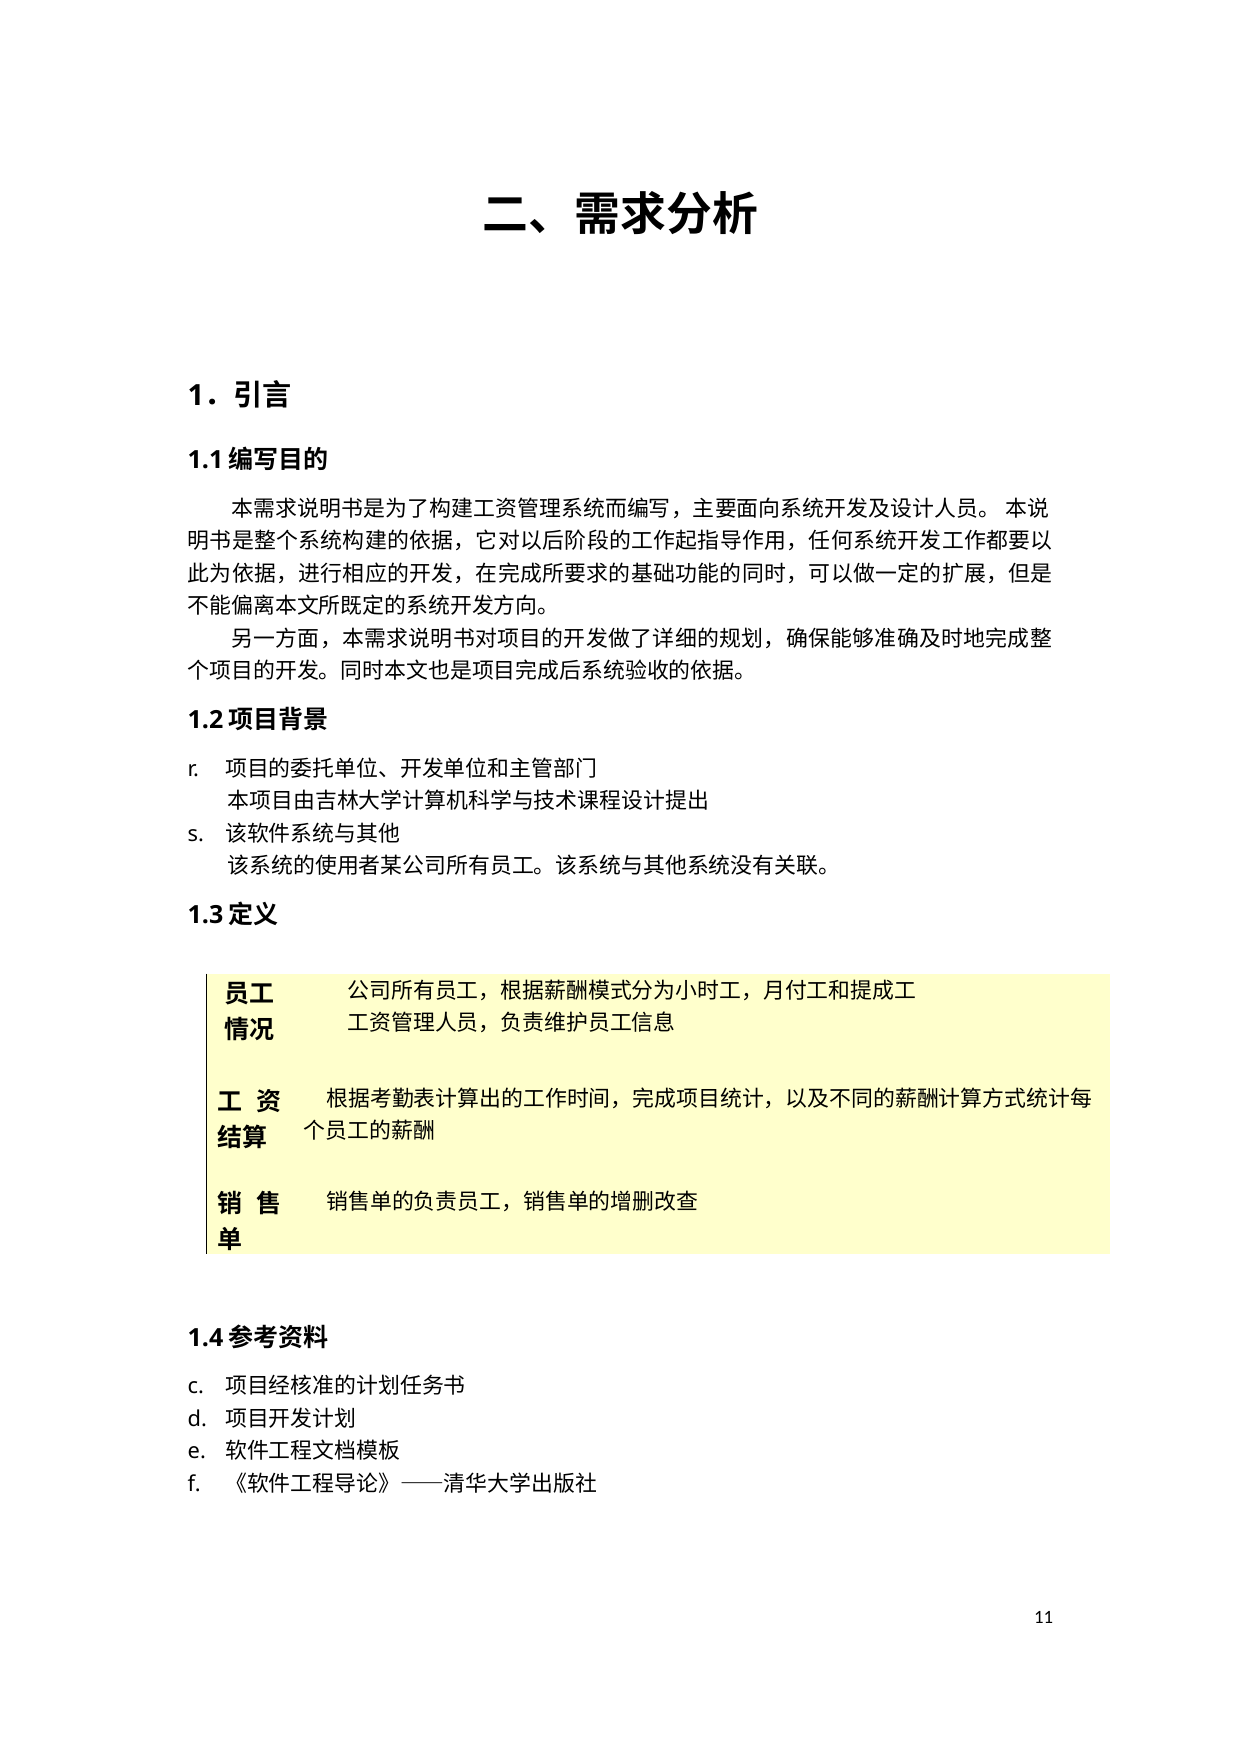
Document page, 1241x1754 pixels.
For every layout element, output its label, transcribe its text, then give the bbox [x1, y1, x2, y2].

list 该软件系统与其他 [187, 815, 1053, 848]
text 另一方面，本需求说明书对项目的开发做了详细的规划，确保能够准确及时地完成整个项目的开发。同时本文也是项目完成后系统验收的依据。 [187, 620, 1053, 685]
subtitle 1.2项目背景 [187, 685, 1053, 750]
list 项目经核准的计划任务书 [187, 1368, 1053, 1400]
subtitle 1.3定义 [187, 880, 1053, 945]
list 项目开发计划 [187, 1400, 1053, 1433]
text 该系统的使用者某公司所有员工。该系统与其他系统没有关联。 [187, 848, 1053, 880]
subtitle 1.4参考资料 [187, 1303, 1053, 1368]
text 本项目由吉林大学计算机科学与技术课程设计提出 [187, 783, 1053, 815]
list 项目的委托单位、开发单位和主管部门 [187, 750, 1053, 783]
subtitle 二、需求分析 [187, 162, 1053, 259]
subtitle 1．引言 [187, 360, 1053, 425]
subtitle 1.1编写目的 [187, 425, 1053, 490]
list 《软件工程导论》——清华大学出版社 [187, 1465, 1053, 1498]
text 本需求说明书是为了构建工资管理系统而编写，主要面向系统开发及设计人员。 本说明书是整个系统构建的依据，它对以后阶段的工作起指导作用，任何系统开发工作都要以此为依据，进行相应的开发，在完成所要求的基础功能的同时，可以做一定的扩展，但是不能偏离本文所既定的系统开发方向。 [187, 490, 1053, 620]
list 软件工程文档模板 [187, 1433, 1053, 1465]
